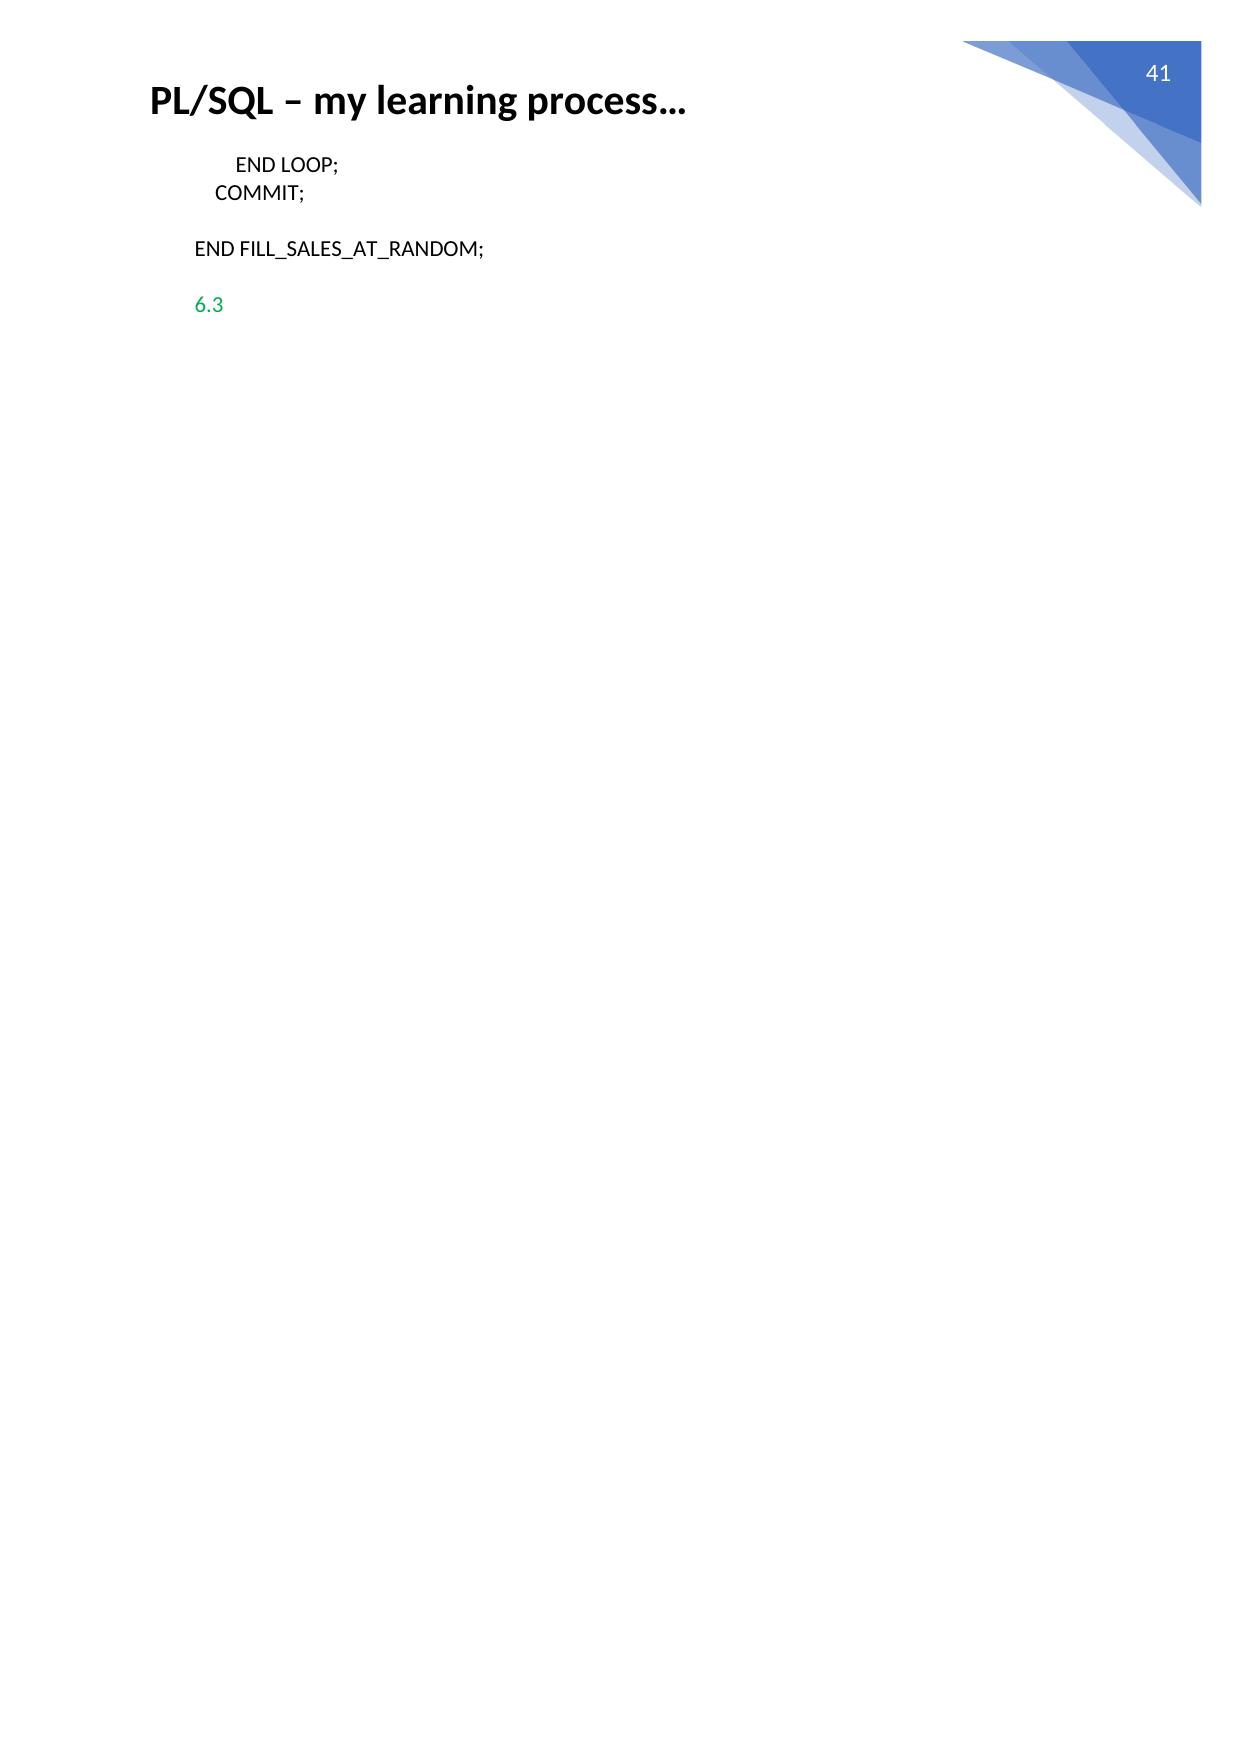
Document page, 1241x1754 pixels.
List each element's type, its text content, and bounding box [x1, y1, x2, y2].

list 6.3 [194, 290, 1090, 318]
list END LOOP; [194, 150, 1090, 178]
picture [962, 41, 1202, 207]
list END fill_sales_at_random; [194, 234, 1090, 262]
list COMMIT; [194, 178, 1090, 206]
